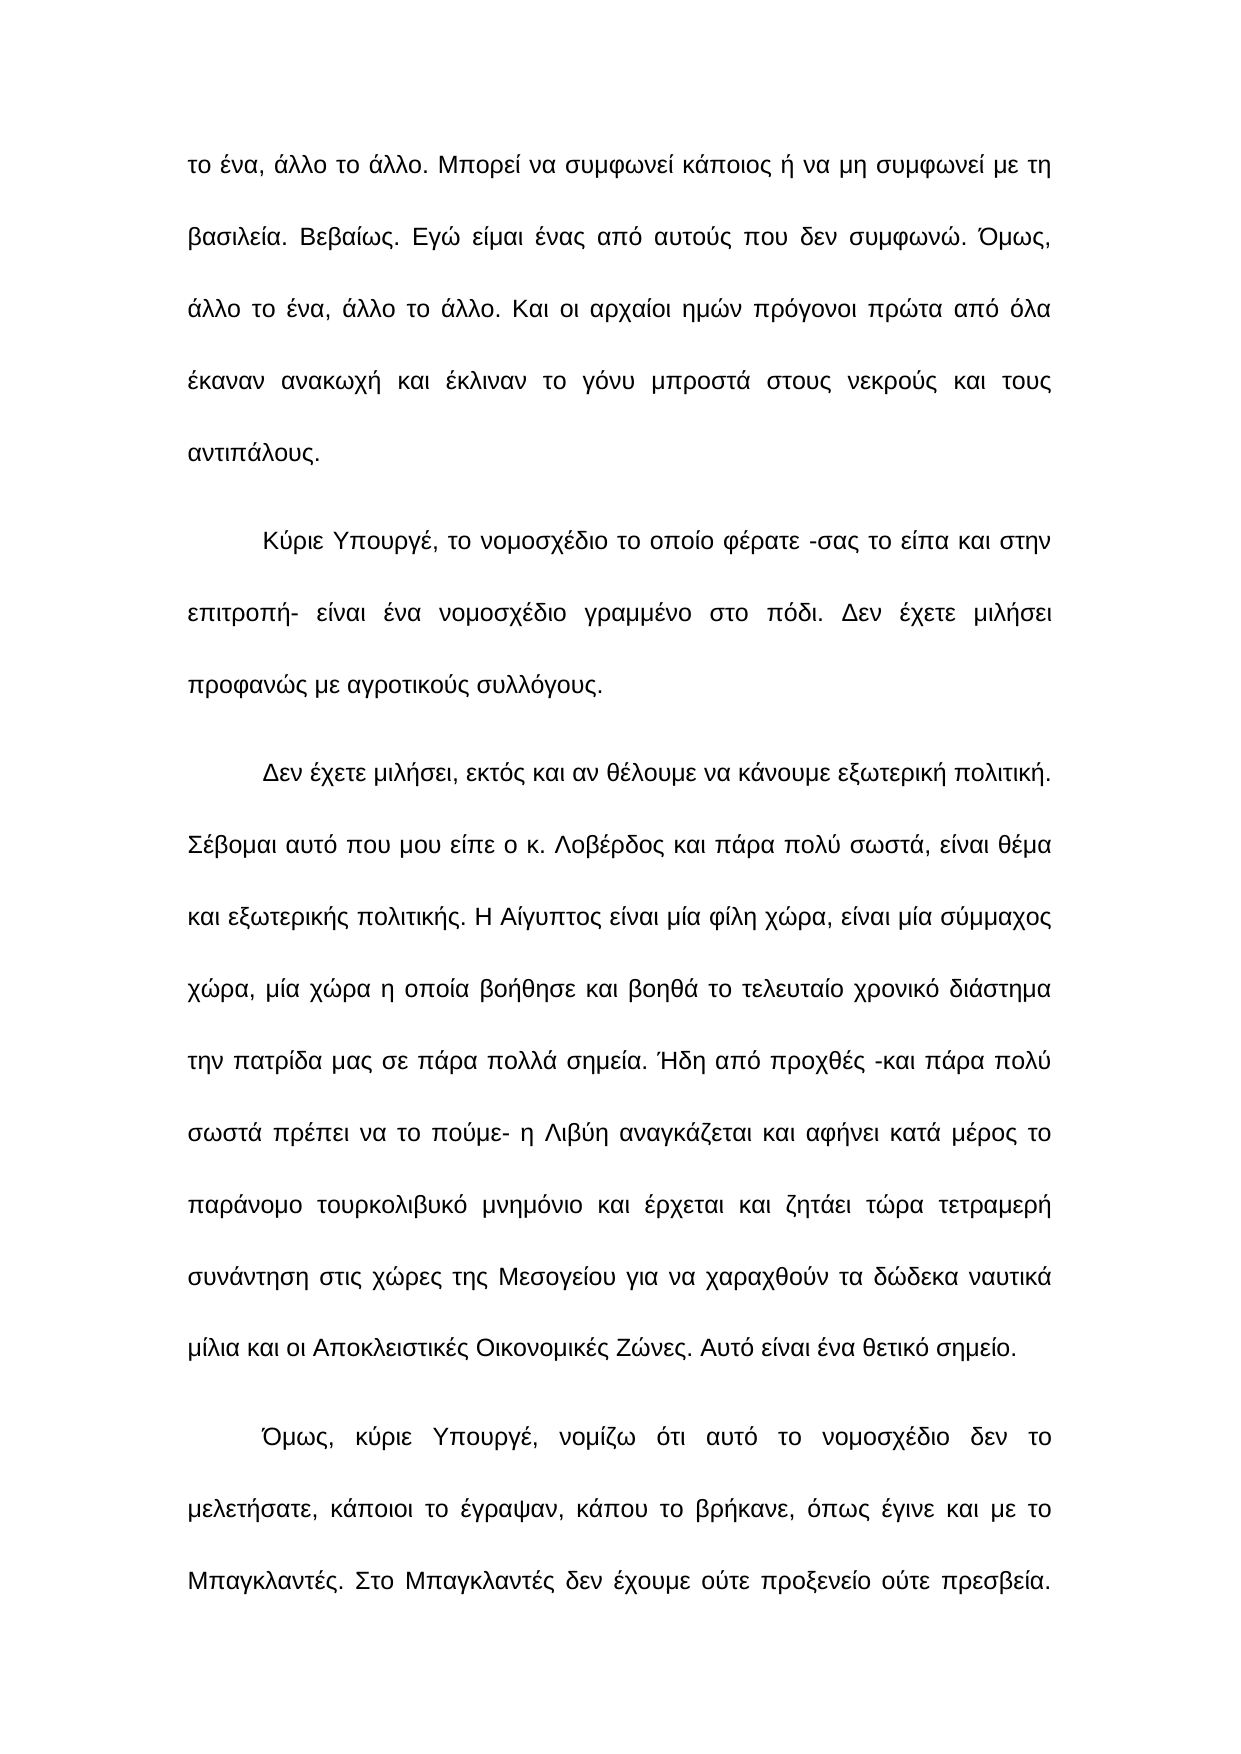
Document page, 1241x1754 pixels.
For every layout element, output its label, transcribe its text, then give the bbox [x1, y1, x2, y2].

text Κύριε Υπουργέ, το νομοσχέδιο το οποίο φέρατε -σας το είπα και στην επιτροπή- είναι ένα νομοσχέδιο γραμμένο στο πόδι. Δεν έχετε μιλήσει προφανώς με αγροτικούς συλλόγους. [187, 526, 1053, 698]
text Δεν έχετε μιλήσει, εκτός και αν θέλουμε να κάνουμε εξωτερική πολιτική. Σέβομαι αυτό που μου είπε ο κ. Λοβέρδος και πάρα πολύ σωστά, είναι θέμα και εξωτερικής πολιτικής. Η Αίγυπτος είναι μία φίλη χώρα, είναι μία σύμμαχος χώρα, μία χώρα η οποία βοήθησε και βοηθά το τελευταίο χρονικό διάστημα την πατρίδα μας σε πάρα πολλά σημεία. Ήδη από προχθές -και πάρα πολύ σωστά πρέπει να το πούμε- η Λιβύη αναγκάζεται και αφήνει κατά μέρος το παράνομο τουρκολιβυκό μνημόνιο και έρχεται και ζητάει τώρα τετραμερή συνάντηση στις χώρες της Μεσογείου για να χαραχθούν τα δώδεκα ναυτικά μίλια και οι Αποκλειστικές Οικονομικές Ζώνες. Αυτό είναι ένα θετικό σημείο. [187, 758, 1053, 1362]
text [187, 1422, 1053, 1594]
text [187, 150, 1053, 466]
